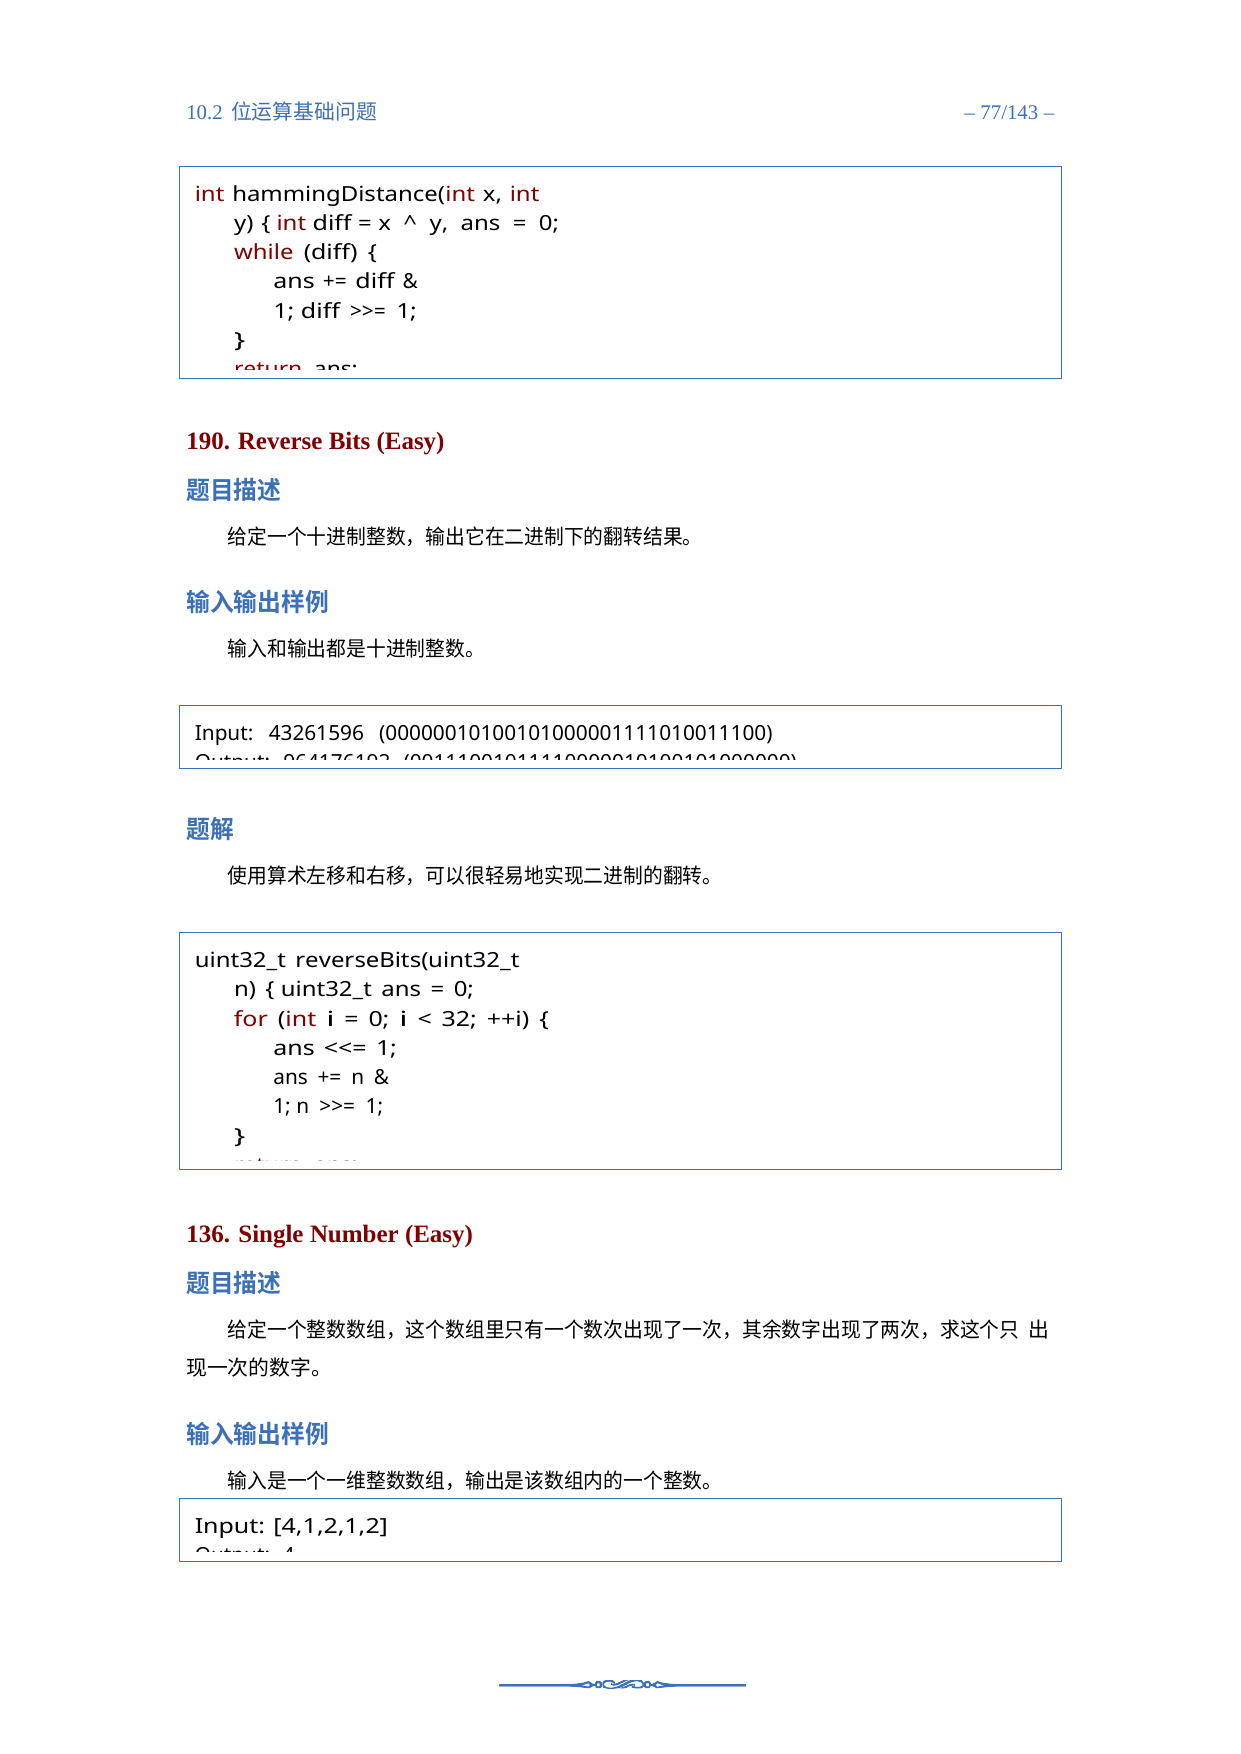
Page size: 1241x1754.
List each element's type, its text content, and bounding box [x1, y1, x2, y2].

subtitle 190. Reverse Bits (Easy) [186, 426, 1084, 455]
subtitle 题解 [186, 810, 1084, 846]
picture [499, 1680, 746, 1689]
subtitle 输入输出样例 [186, 1415, 1084, 1451]
text 使用算术左移和右移，可以很轻易地实现二进制的翻转。 [227, 859, 1084, 890]
text 给定一个十进制整数，输出它在二进制下的翻转结果。 [227, 520, 1084, 550]
text 题目描述 [186, 470, 1084, 507]
text 输入是一个一维整数数组，输出是该数组内的一个整数。 [227, 1464, 1084, 1495]
text 输入和输出都是十进制整数。 [227, 633, 1084, 663]
subtitle 输入输出样例 [186, 583, 1084, 619]
subtitle 136. Single Number (Easy) [186, 1219, 1084, 1248]
text 给定一个整数数组，这个数组里只有一个数次出现了一次，其余数字出现了两次，求这个只 出现一次的数字。 [186, 1313, 1054, 1382]
text 题目描述 [186, 1264, 1084, 1300]
text 10.2 位运算基础问题 – 77/143 – [186, 95, 1084, 126]
